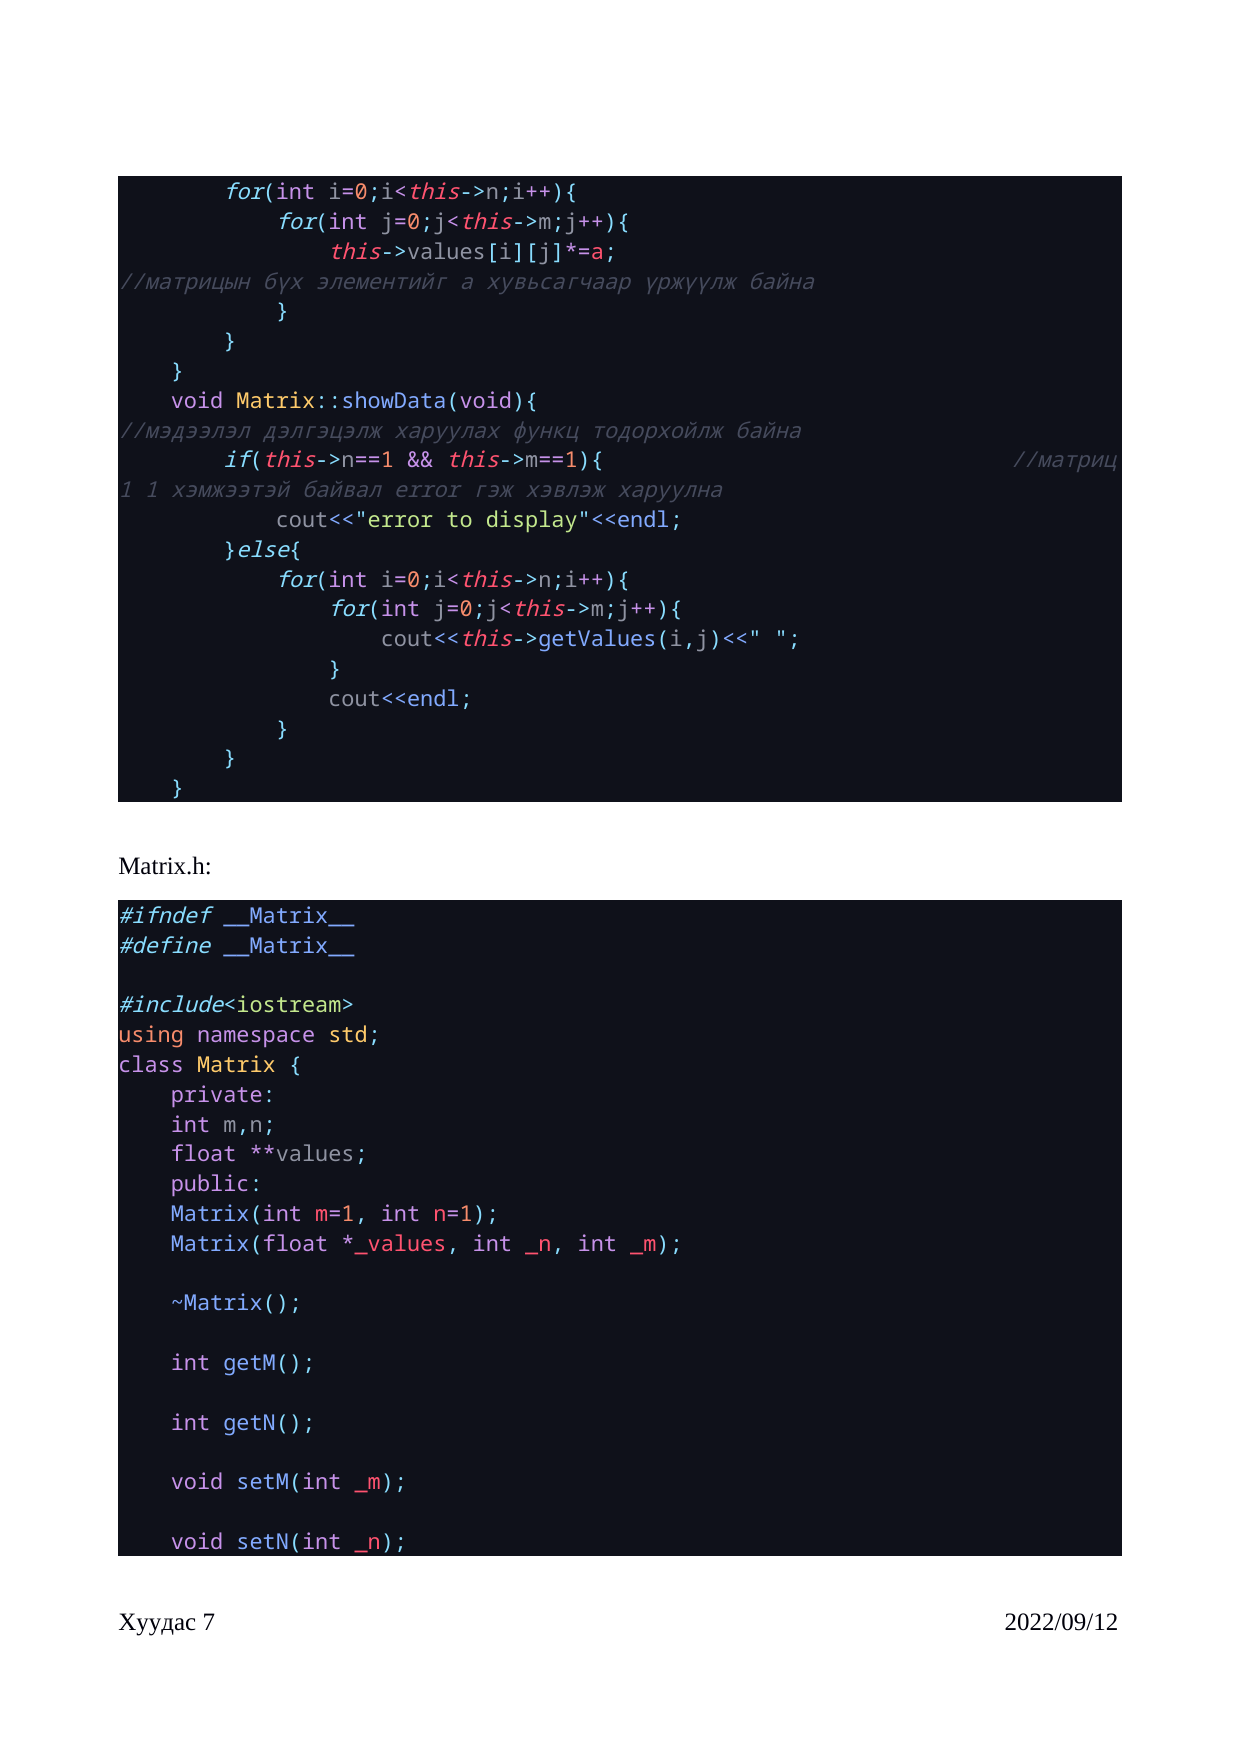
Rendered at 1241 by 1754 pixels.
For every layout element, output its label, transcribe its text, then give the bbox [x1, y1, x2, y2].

text cout<<this->getValues(i,j)<<" "; [118, 623, 1122, 653]
text } [118, 772, 1122, 802]
text } [118, 325, 1122, 355]
text for(int i=0;i<this->n;i++){ [118, 176, 1122, 206]
text class Matrix { [118, 1049, 1122, 1079]
text if(this->n==1 && this->m==1){ //матриц 1 1 хэмжээтэй байвал error гэж хэвлэж харуулна [118, 444, 1122, 504]
text using namespace std; [118, 1019, 1122, 1049]
text Matrix(int m=1, int n=1); [118, 1198, 1122, 1228]
text Matrix(float *_values, int _n, int _m); [118, 1228, 1122, 1258]
text #ifndef __Matrix__ [118, 900, 1122, 930]
text void Matrix::showData(void){ //мэдээлэл дэлгэцэлж харуулах функц тодорхойлж байна [118, 385, 1122, 444]
text for(int j=0;j<this->m;j++){ [118, 206, 1122, 236]
text } [118, 296, 1122, 325]
text private: [118, 1079, 1122, 1109]
text for(int i=0;i<this->n;i++){ [118, 564, 1122, 593]
text int getM(); [118, 1347, 1122, 1377]
text int m,n; [118, 1109, 1122, 1138]
text void setN(int _n); [118, 1526, 1122, 1556]
text }else{ [118, 534, 1122, 564]
text #include<iostream> [118, 989, 1122, 1019]
text cout<<"error to display"<<endl; [118, 504, 1122, 534]
text ~Matrix(); [118, 1287, 1122, 1317]
text for(int j=0;j<this->m;j++){ [118, 593, 1122, 623]
text void setM(int _m); [118, 1466, 1122, 1496]
text #define __Matrix__ [118, 930, 1122, 960]
text this->values[i][j]*=a; //матрицын бүх элементийг a хувьсагчаар үржүүлж байна [118, 236, 1122, 296]
text } [118, 713, 1122, 742]
text } [118, 742, 1122, 772]
text cout<<endl; [118, 683, 1122, 713]
text } [118, 653, 1122, 683]
text float **values; [118, 1138, 1122, 1168]
text int getN(); [118, 1407, 1122, 1436]
text Matrix.h: [118, 851, 1122, 880]
text } [118, 355, 1122, 385]
text public: [118, 1168, 1122, 1198]
